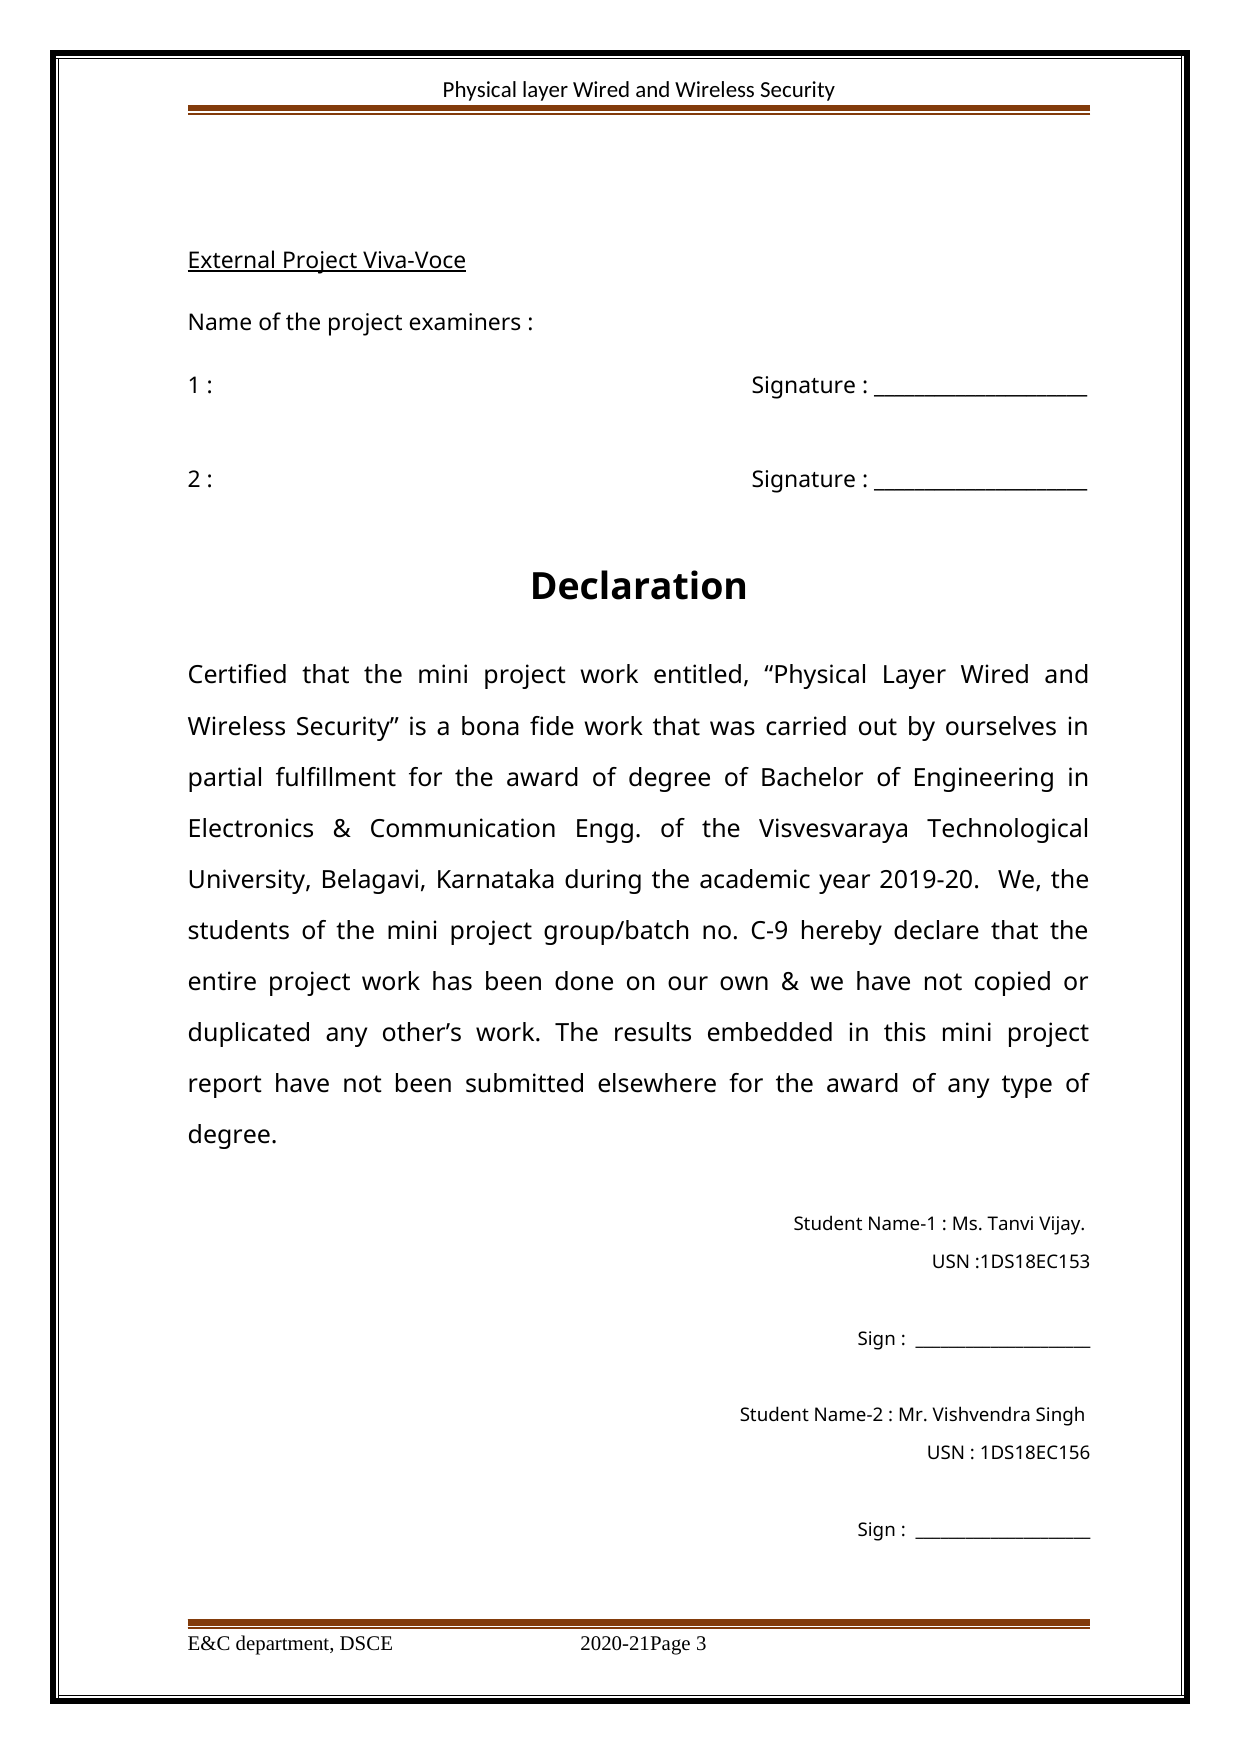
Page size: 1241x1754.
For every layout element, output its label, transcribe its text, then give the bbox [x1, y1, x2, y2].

text 2 : Signature : _____________________ [187, 462, 1090, 494]
text External Project Viva-Voce [187, 244, 1090, 275]
text Sign : _____________________ [187, 1325, 1090, 1350]
text Sign : _____________________ [187, 1516, 1090, 1541]
text Certified that the mini project work entitled, “Physical Layer Wired and Wireless Security” is a bona fide work that was carried out by ourselves in partial fulfillment for the award of degree of Bachelor of Engineering in Electronics & Communication Engg. of the Visvesvaraya Technological University, Belagavi, Karnataka during the academic year 2019-20. We, the students of the mini project group/batch no. C-9 hereby declare that the entire project work has been done on our own & we have not copied or duplicated any other’s work. The results embedded in this mini project report have not been submitted elsewhere for the award of any type of degree. [187, 657, 1090, 1151]
text Student Name-2 : Mr. Vishvendra Singh USN : 1DS18EC156 [187, 1401, 1090, 1465]
text Student Name-1 : Ms. Tanvi Vijay. USN :1DS18EC153 [187, 1210, 1090, 1274]
text Name of the project examiners : [187, 306, 1090, 337]
subtitle Declaration [187, 559, 1090, 610]
text 1 : Signature : _____________________ [187, 369, 1090, 400]
